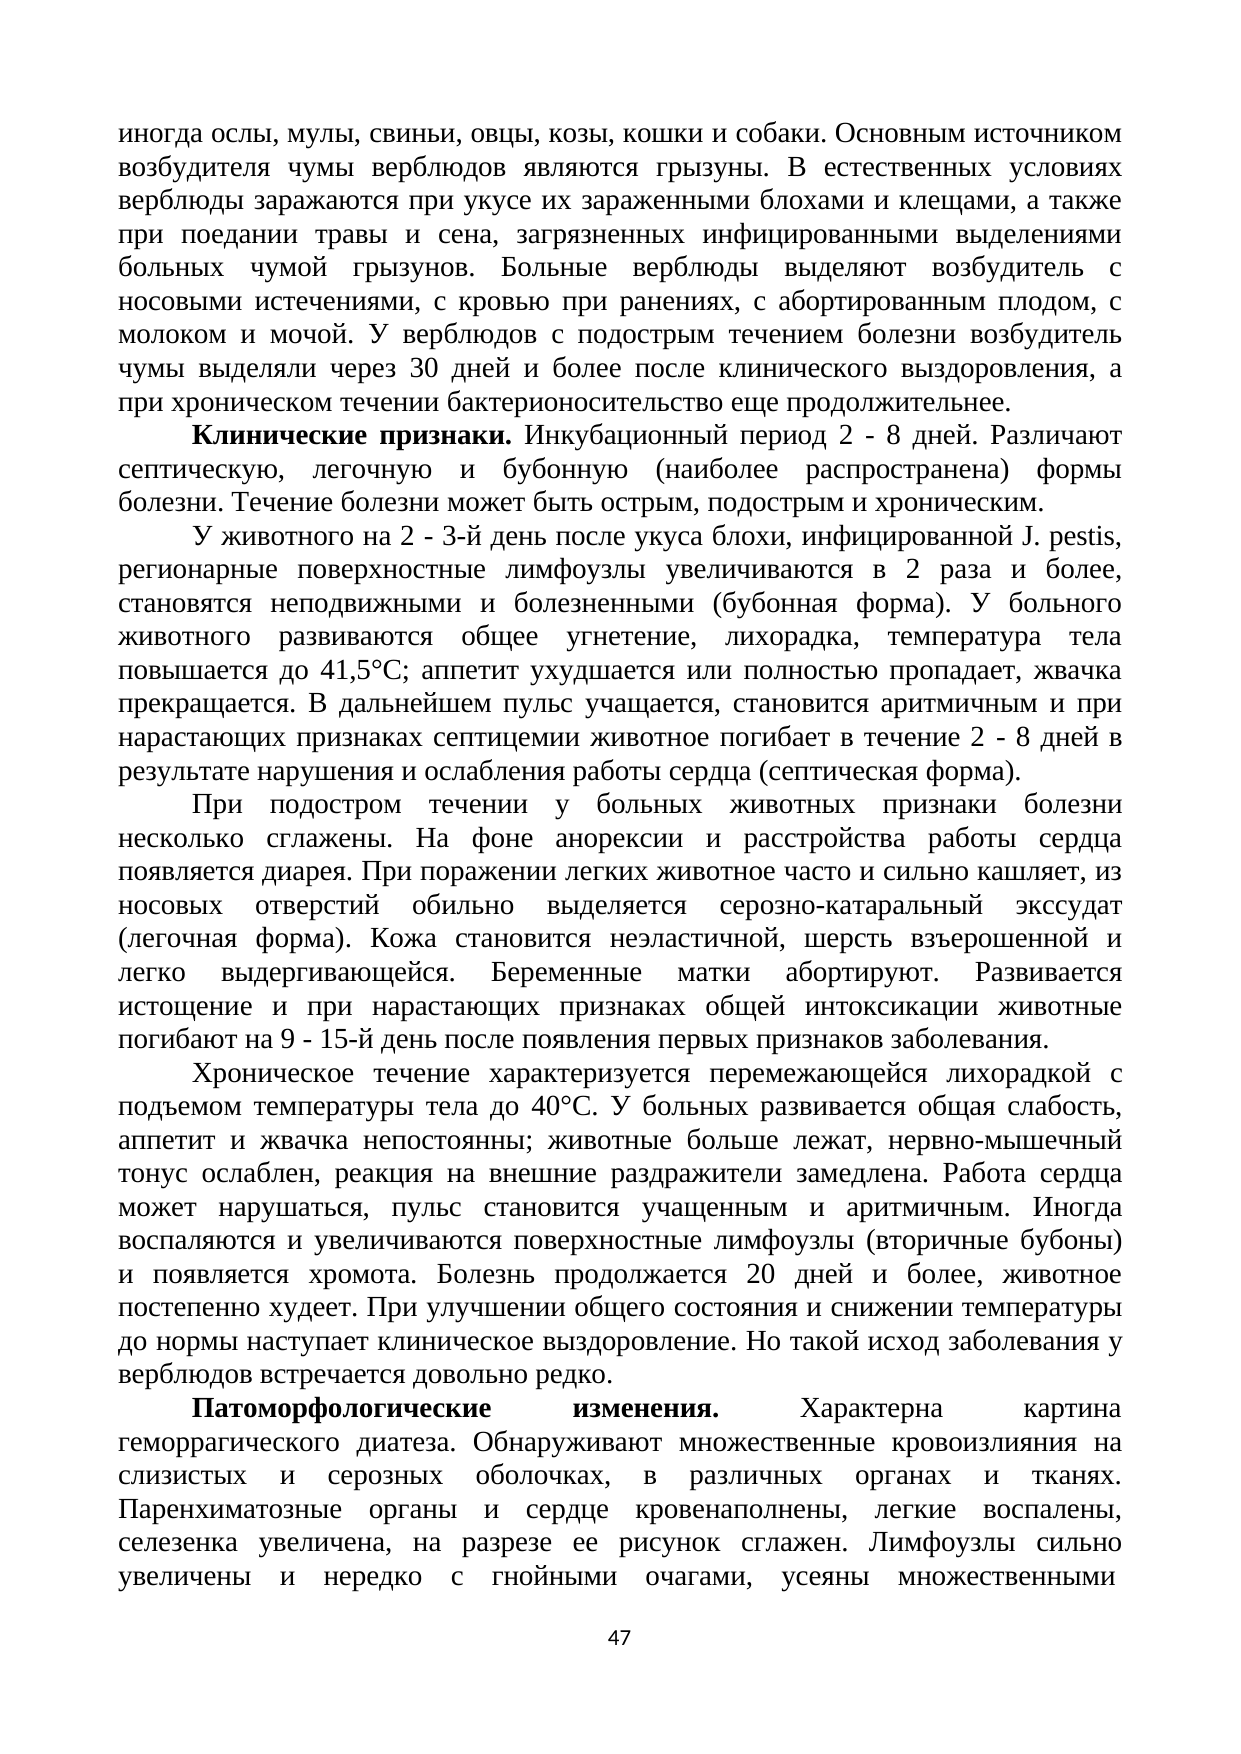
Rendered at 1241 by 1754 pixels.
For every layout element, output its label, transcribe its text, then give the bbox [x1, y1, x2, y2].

text При подостром течении у больных животных признаки болезни несколько сглажены. На фоне анорексии и расстройства работы сердца появляется диарея. При поражении легких животное часто и сильно кашляет, из носовых отверстий обильно выделяется серозно-катаральный экссудат (легочная форма). Кожа становится неэластичной, шерсть взъерошенной и легко выдергивающейся. Беременные матки абортируют. Развивается истощение и при нарастающих признаках общей интоксикации животные погибают на 9 - 15-й день после появления первых признаков заболевания. [118, 786, 1122, 1055]
text Клинические признаки. Инкубационный период 2 - 8 дней. Различают септическую, легочную и бубонную (наиболее распространена) формы болезни. Течение болезни может быть острым, подострым и хроническим. [118, 417, 1122, 518]
text У животного на 2 - 3-й день после укуса блохи, инфицированной J. pestis, регионарные поверхностные лимфоузлы увеличиваются в 2 раза и более, становятся неподвижными и болезненными (бубонная форма). У больного животного развиваются общее угнетение, лихорадка, температура тела повышается до 41,5°С; аппетит ухудшается или полностью пропадает, жвачка прекращается. В дальнейшем пульс учащается, становится аритмичным и при нарастающих признаках септицемии животное погибает в течение 2 - 8 дней в результате нарушения и ослабления работы сердца (септическая форма). [118, 518, 1122, 786]
text Патоморфологические изменения. Характерна картина геморрагического диатеза. Обнаруживают множественные кровоизлияния на слизистых и серозных оболочках, в различных органах и тканях. Паренхиматозные органы и сердце кровенаполнены, легкие воспалены, селезенка увеличена, на разрезе ее рисунок сглажен. Лимфоузлы сильно увеличены и нередко с гнойными очагами, усеяны множественными [118, 1390, 1122, 1591]
text иногда ослы, мулы, свиньи, овцы, козы, кошки и собаки. Основным источником возбудителя чумы верблюдов являются грызуны. В естественных условиях верблюды заражаются при укусе их зараженными блохами и клещами, а также при поедании травы и сена, загрязненных инфицированными выделениями больных чумой грызунов. Больные верблюды выделяют возбудитель с носовыми истечениями, с кровью при ранениях, с абортированным плодом, с молоком и мочой. У верблюдов с подострым течением болезни возбудитель чумы выделяли через 30 дней и более после клинического выздоровления, а при хроническом течении бактерионосительство еще продолжительнее. [118, 115, 1122, 417]
text Хроническое течение характеризуется перемежающейся лихорадкой с подъемом температуры тела до 40°С. У больных развивается общая слабость, аппетит и жвачка непостоянны; животные больше лежат, нервно-мышечный тонус ослаблен, реакция на внешние раздражители замедлена. Работа сердца может нарушаться, пульс становится учащенным и аритмичным. Иногда воспаляются и увеличиваются поверхностные лимфоузлы (вторичные бубоны) и появляется хромота. Болезнь продолжается 20 дней и более, животное постепенно худеет. При улучшении общего состояния и снижении температуры до нормы наступает клиническое выздоровление. Но такой исход заболевания у верблюдов встречается довольно редко. [118, 1055, 1122, 1390]
